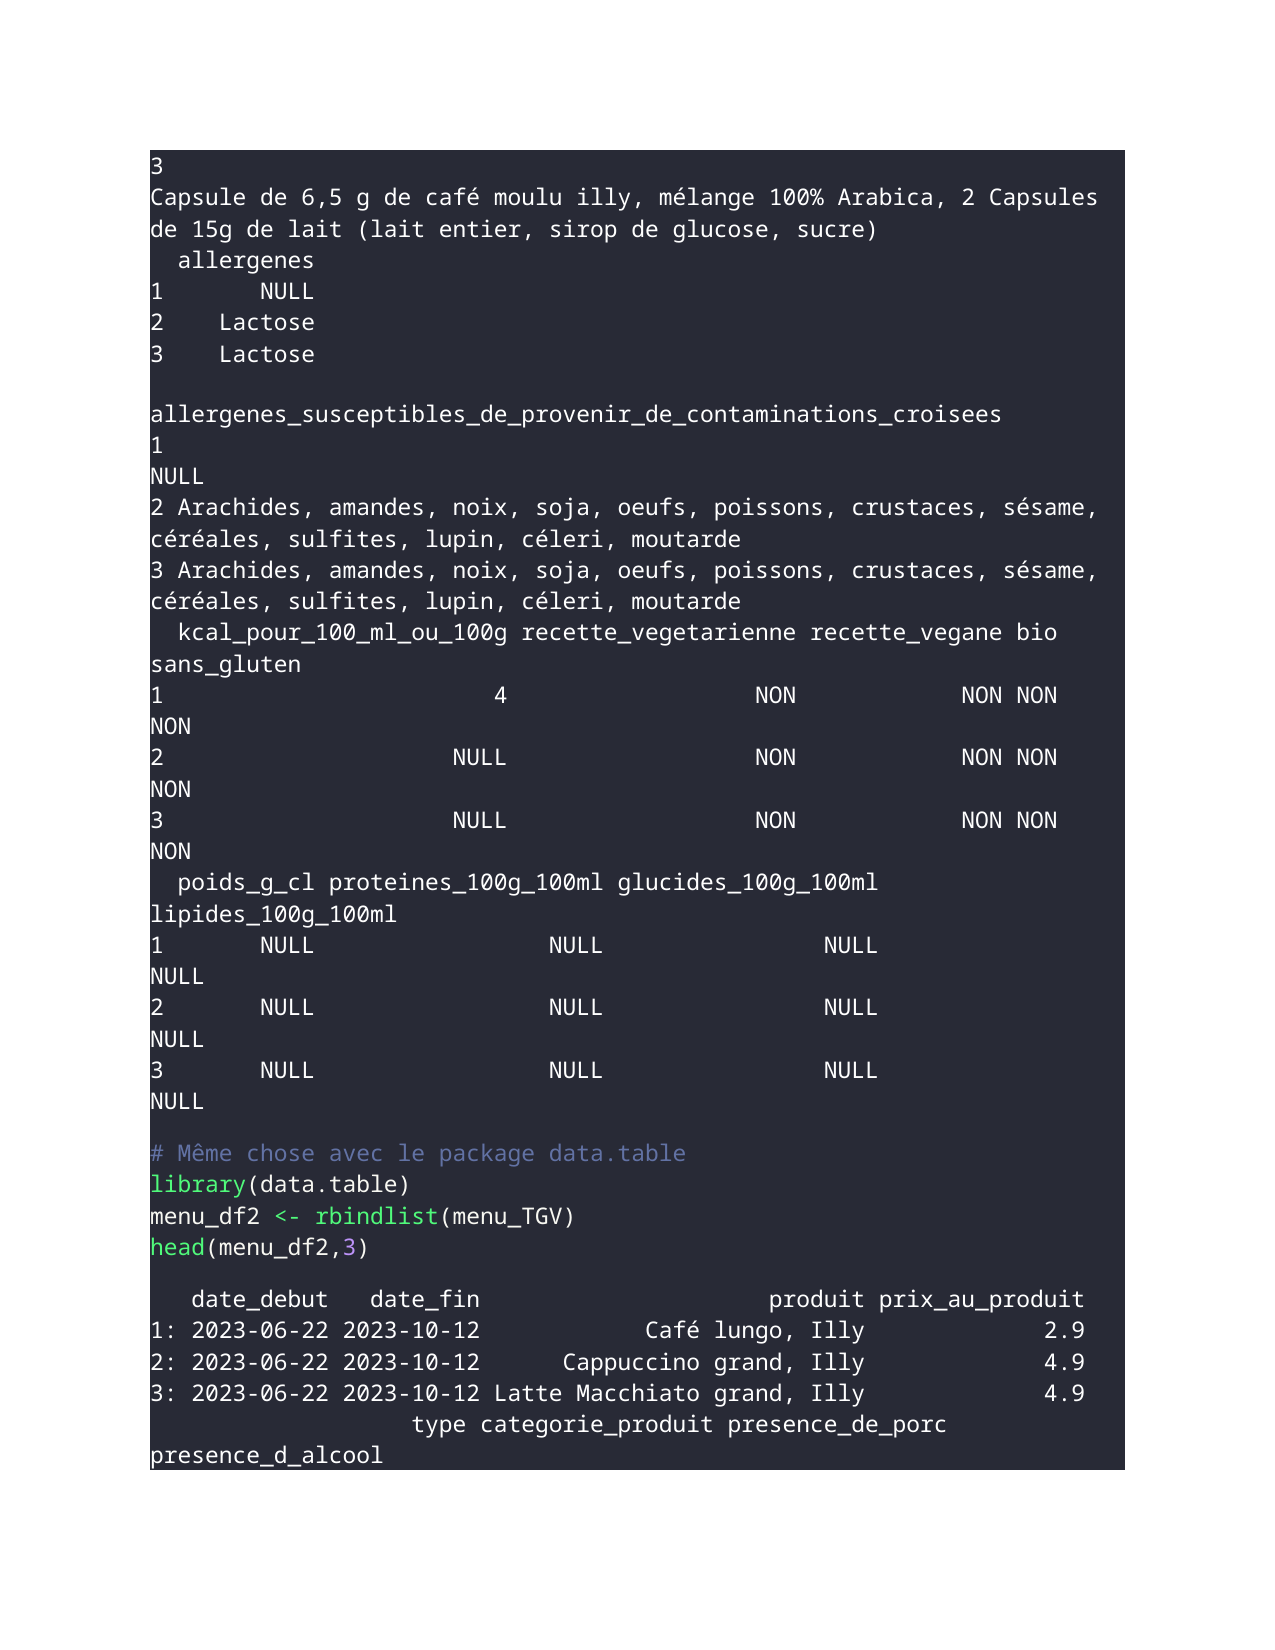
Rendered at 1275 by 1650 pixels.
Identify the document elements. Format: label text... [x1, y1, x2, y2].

text # Même chose avec le package data.table library(data.table) menu_df2 <- rbindlist(menu_TGV) head(menu_df2,3) [150, 1137, 1125, 1262]
